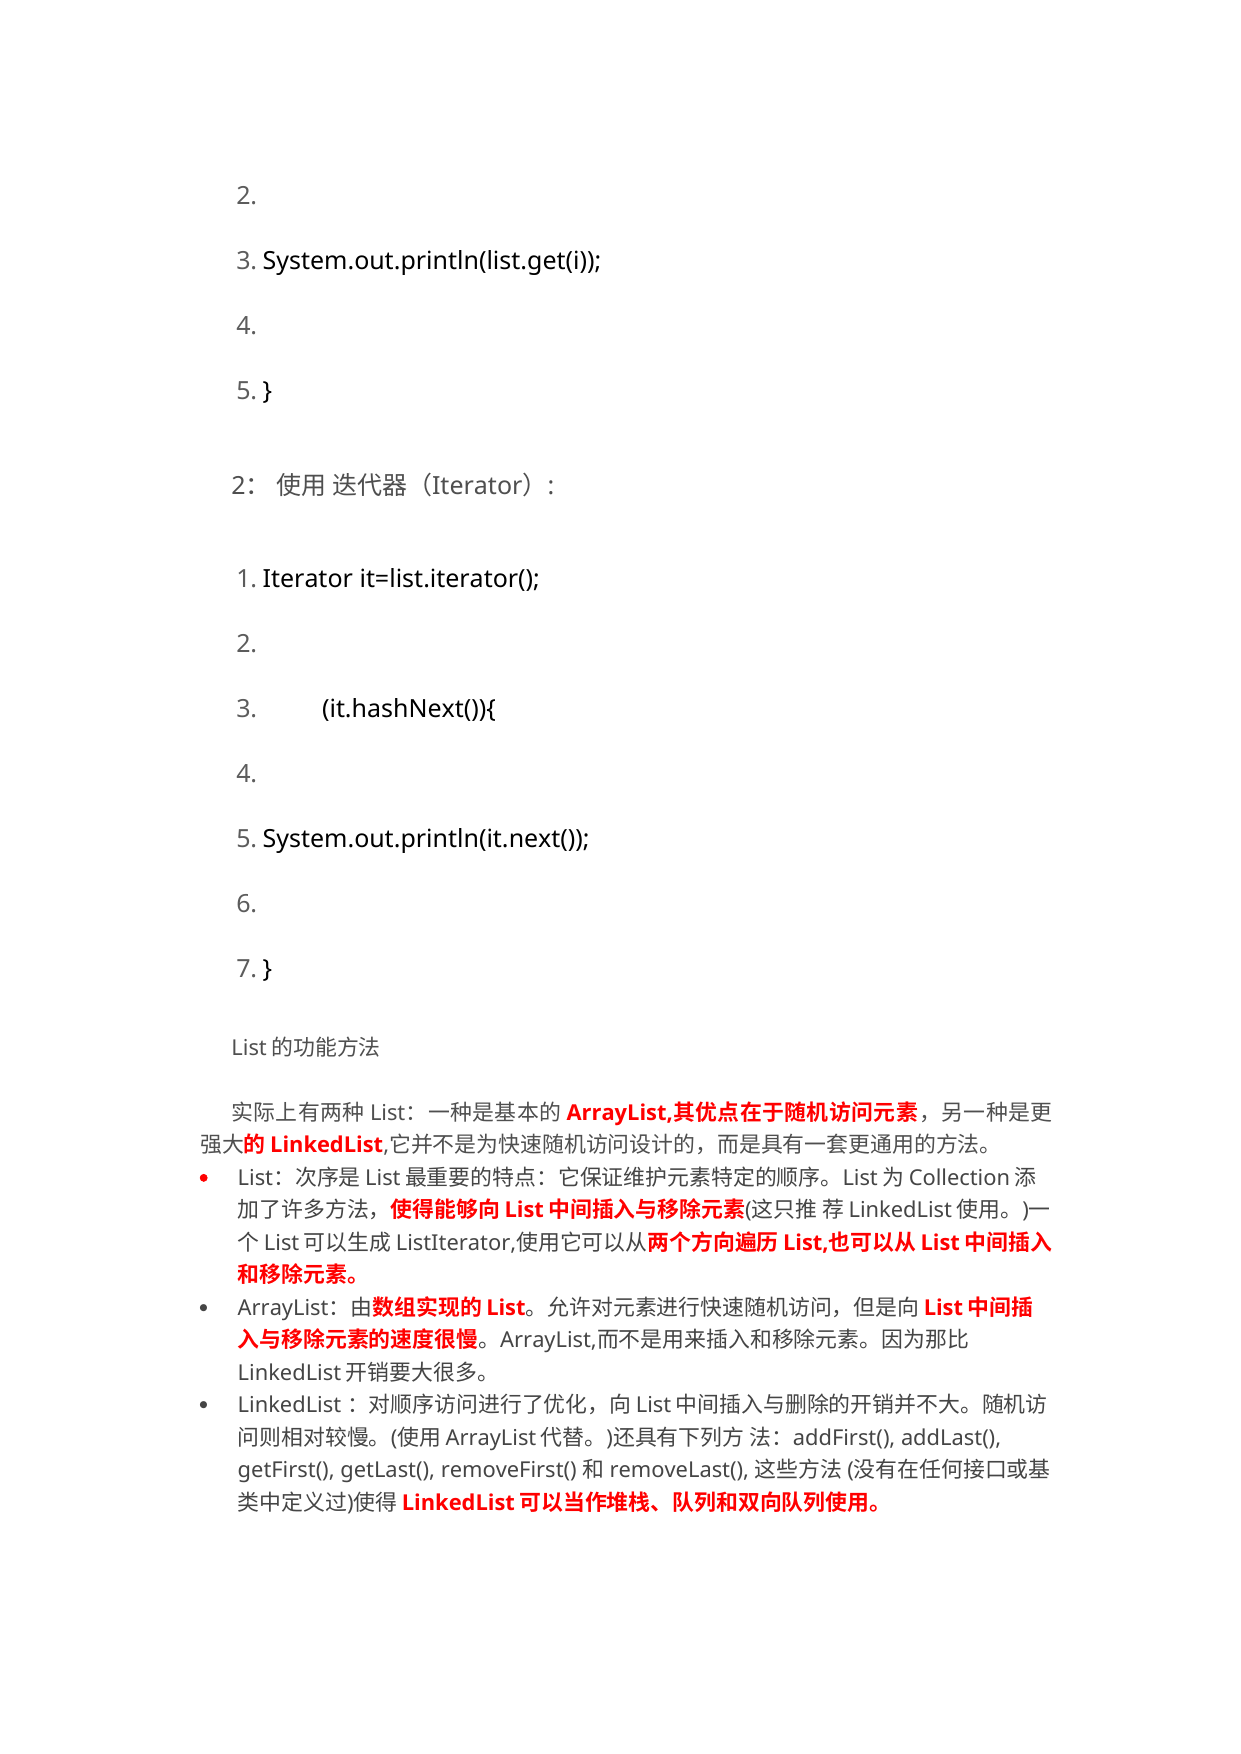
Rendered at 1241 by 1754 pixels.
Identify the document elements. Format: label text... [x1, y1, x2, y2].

list System.out.println(it.next()); [236, 805, 1053, 870]
list while(it.hashNext()){ [236, 675, 1053, 740]
list List：次序是List最重要的特点：它保证维护元素特定的顺序。List为Collection添加了许多方法，使得能够向List中间插入与移除元素(这只推 荐LinkedList使用。)一个List可以生成ListIterator,使用它可以从两个方向遍历List,也可以从List中间插入和移除元素。 [200, 1159, 1053, 1289]
text 实际上有两种List：一种是基本的ArrayList,其优点在于随机访问元素，另一种是更强大的LinkedList,它并不是为快速随机访问设计的，而是具有一套更通用的方法。 [200, 1094, 1053, 1159]
list ArrayList：由数组实现的List。允许对元素进行快速随机访问，但是向List中间插入与移除元素的速度很慢。ArrayList,而不是用来插入和移除元素。因为那比LinkedList开销要大很多。 [200, 1289, 1053, 1387]
list } [236, 357, 1053, 422]
list Iterator it=list.iterator(); [236, 545, 1053, 610]
text List的功能方法 [187, 1029, 1053, 1094]
list LinkedList ：对顺序访问进行了优化，向List中间插入与删除的开销并不大。随机访问则相对较慢。(使用ArrayList代替。)还具有下列方 法：addFirst(), addLast(), getFirst(), getLast(), removeFirst() 和 removeLast(), 这些方法 (没有在任何接口或基类中定义过)使得LinkedList可以当作堆栈、队列和双向队列使用。 [200, 1387, 1053, 1517]
text 2： 使用 迭代器（Iterator）: [187, 451, 1053, 516]
list } [236, 935, 1053, 1000]
list System.out.println(list.get(i)); [236, 227, 1053, 292]
